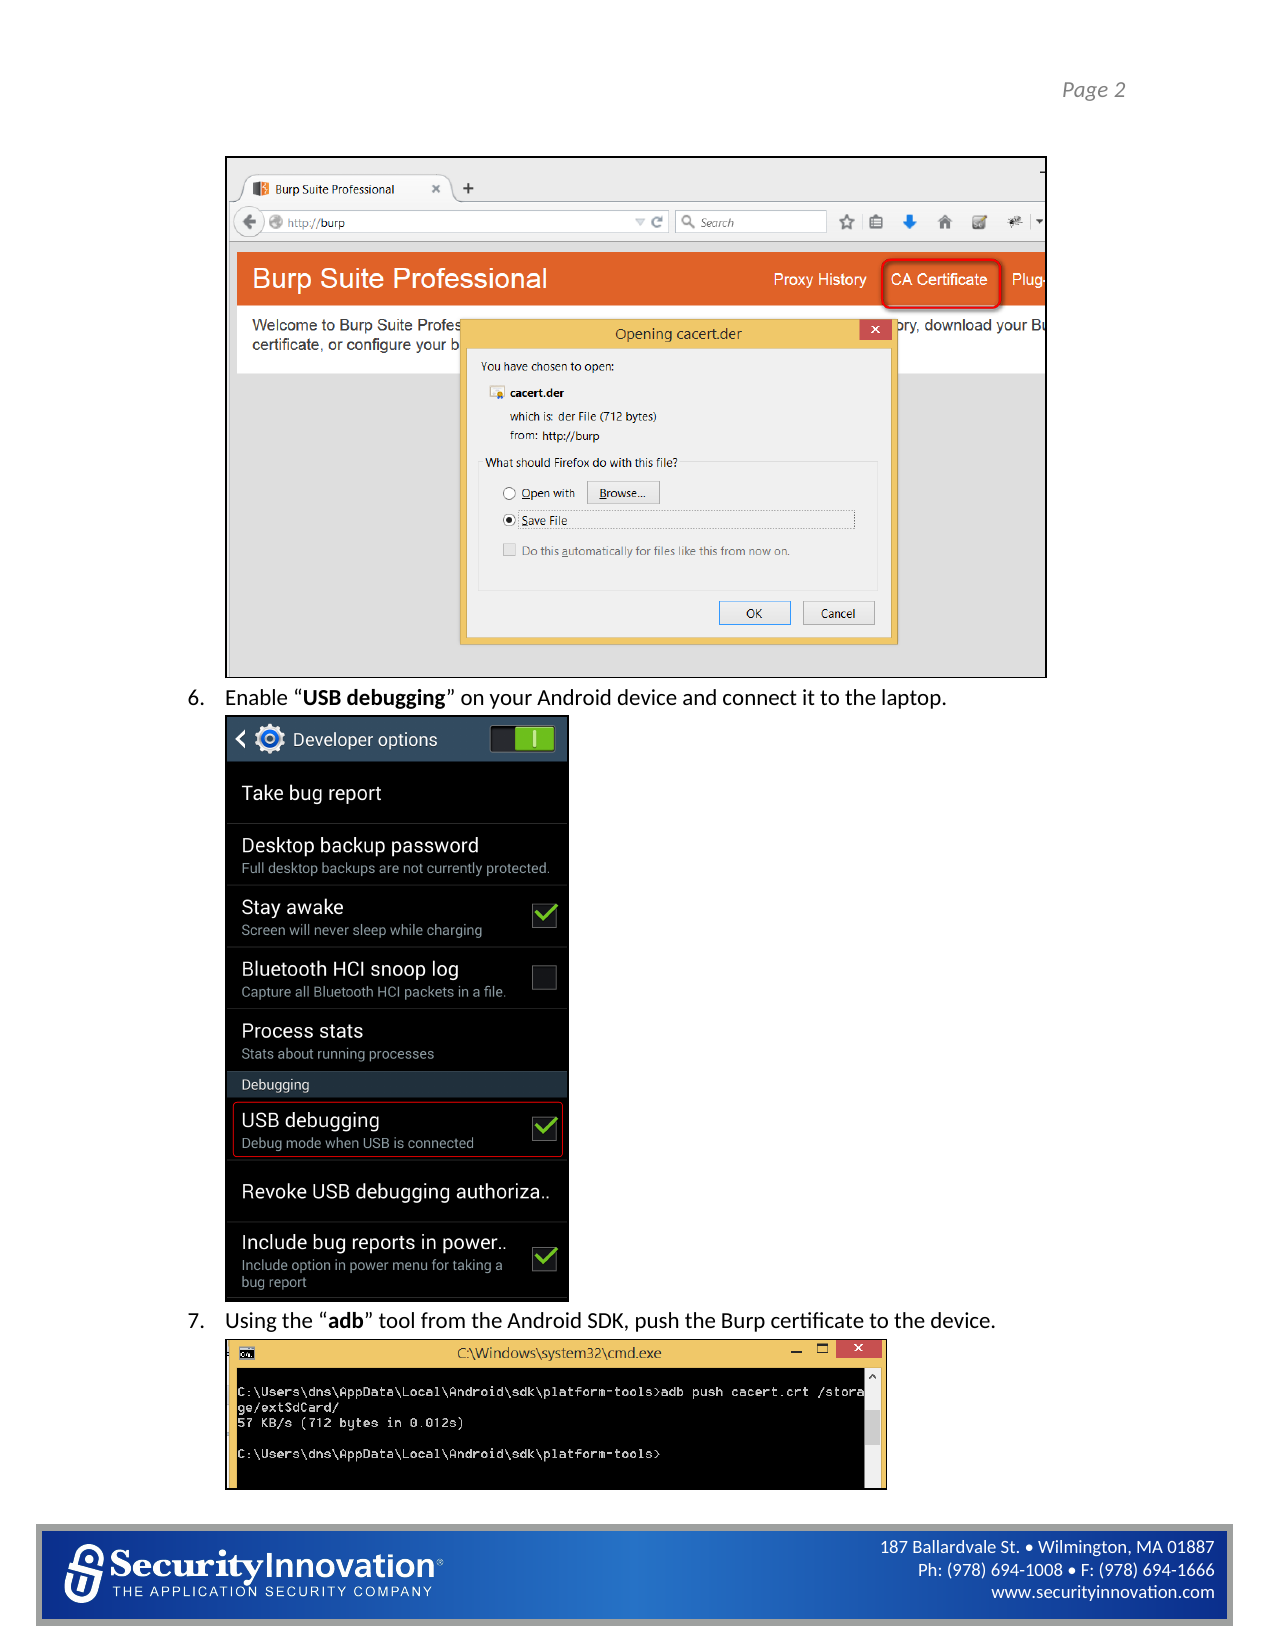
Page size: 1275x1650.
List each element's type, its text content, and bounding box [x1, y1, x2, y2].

list Enable “USB debugging” on your Android device and connect it to the laptop. [187, 683, 1125, 711]
picture [227, 1340, 886, 1488]
picture [64, 1544, 453, 1603]
picture [227, 158, 1045, 677]
list Using the “adb” tool from the Android SDK, push the Burp certificate to the device. [187, 1307, 1125, 1334]
picture [227, 717, 567, 1301]
